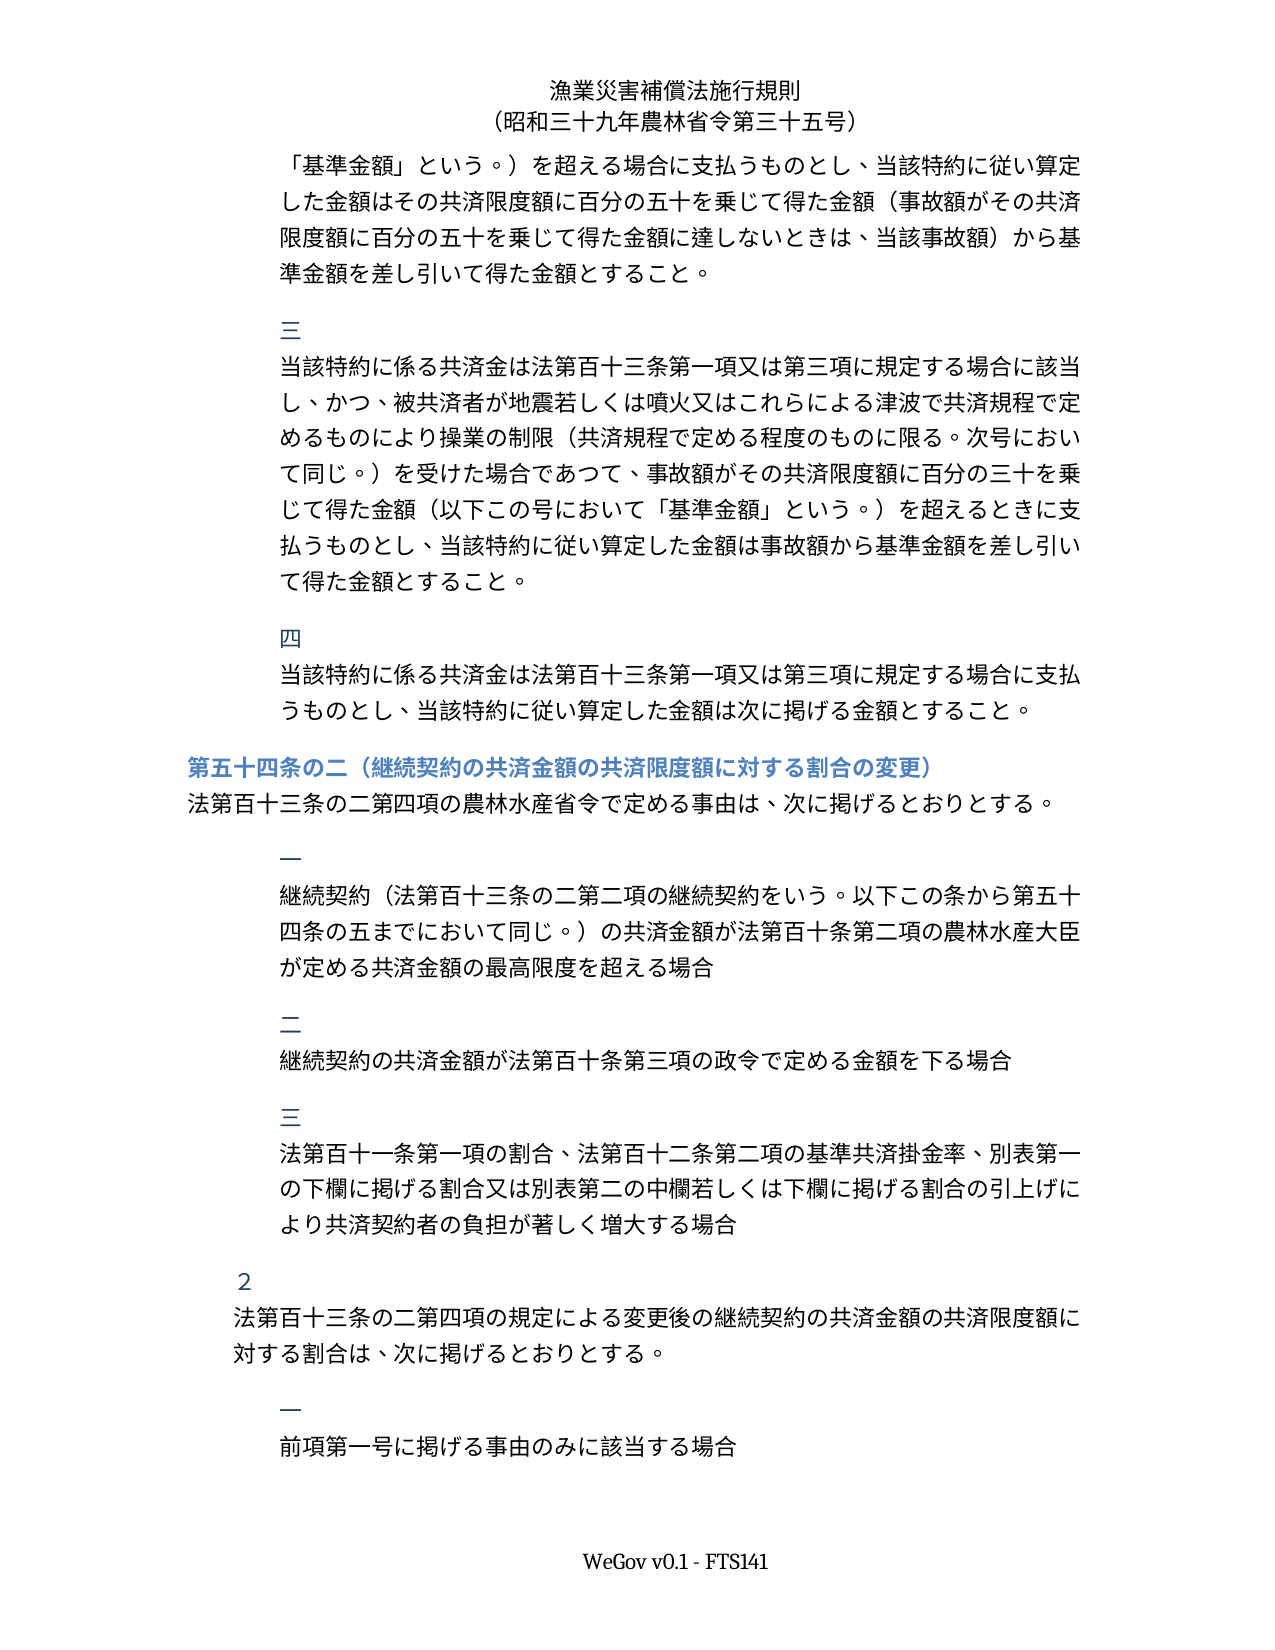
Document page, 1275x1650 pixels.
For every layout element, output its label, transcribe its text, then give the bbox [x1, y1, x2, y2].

subtitle 三 [279, 314, 1087, 346]
text 法第百十一条第一項の割合、法第百十二条第二項の基準共済掛金率、別表第一の下欄に掲げる割合又は別表第二の中欄若しくは下欄に掲げる割合の引上げにより共済契約者の負担が著しく増大する場合 [279, 1137, 1087, 1241]
text 当該特約に係る共済金は法第百十三条第一項又は第三項に規定する場合に支払うものとし、当該特約に従い算定した金額は次に掲げる金額とすること。 [279, 659, 1087, 726]
text 法第百十三条の二第四項の農林水産省令で定める事由は、次に掲げるとおりとする。 [187, 787, 1087, 819]
subtitle 一 [279, 1395, 1087, 1426]
text 継続契約（法第百十三条の二第二項の継続契約をいう。以下この条から第五十四条の五までにおいて同じ。）の共済金額が法第百十条第二項の農林水産大臣が定める共済金額の最高限度を超える場合 [279, 880, 1087, 983]
subtitle 二 [279, 1009, 1087, 1040]
text 継続契約の共済金額が法第百十条第三項の政令で定める金額を下る場合 [279, 1045, 1087, 1076]
subtitle 一 [279, 844, 1087, 876]
subtitle 四 [279, 623, 1087, 654]
subtitle 三 [279, 1102, 1087, 1133]
text 当該特約に係る共済金は法第百十三条第一項又は第三項に規定する場合に該当し、かつ、被共済者が地震若しくは噴火又はこれらによる津波で共済規程で定めるものにより操業の制限（共済規程で定める程度のものに限る。次号において同じ。）を受けた場合であつて、事故額がその共済限度額に百分の三十を乗じて得た金額（以下この号において「基準金額」という。）を超えるときに支払うものとし、当該特約に従い算定した金額は事故額から基準金額を差し引いて得た金額とすること。 [279, 351, 1087, 597]
subtitle ２ [233, 1266, 1087, 1297]
subtitle 第五十四条の二（継続契約の共済金額の共済限度額に対する割合の変更） [187, 752, 1087, 783]
text 前項第一号に掲げる事由のみに該当する場合 [279, 1431, 1087, 1462]
text 法第百十三条の二第四項の規定による変更後の継続契約の共済金額の共済限度額に対する割合は、次に掲げるとおりとする。 [233, 1302, 1087, 1369]
